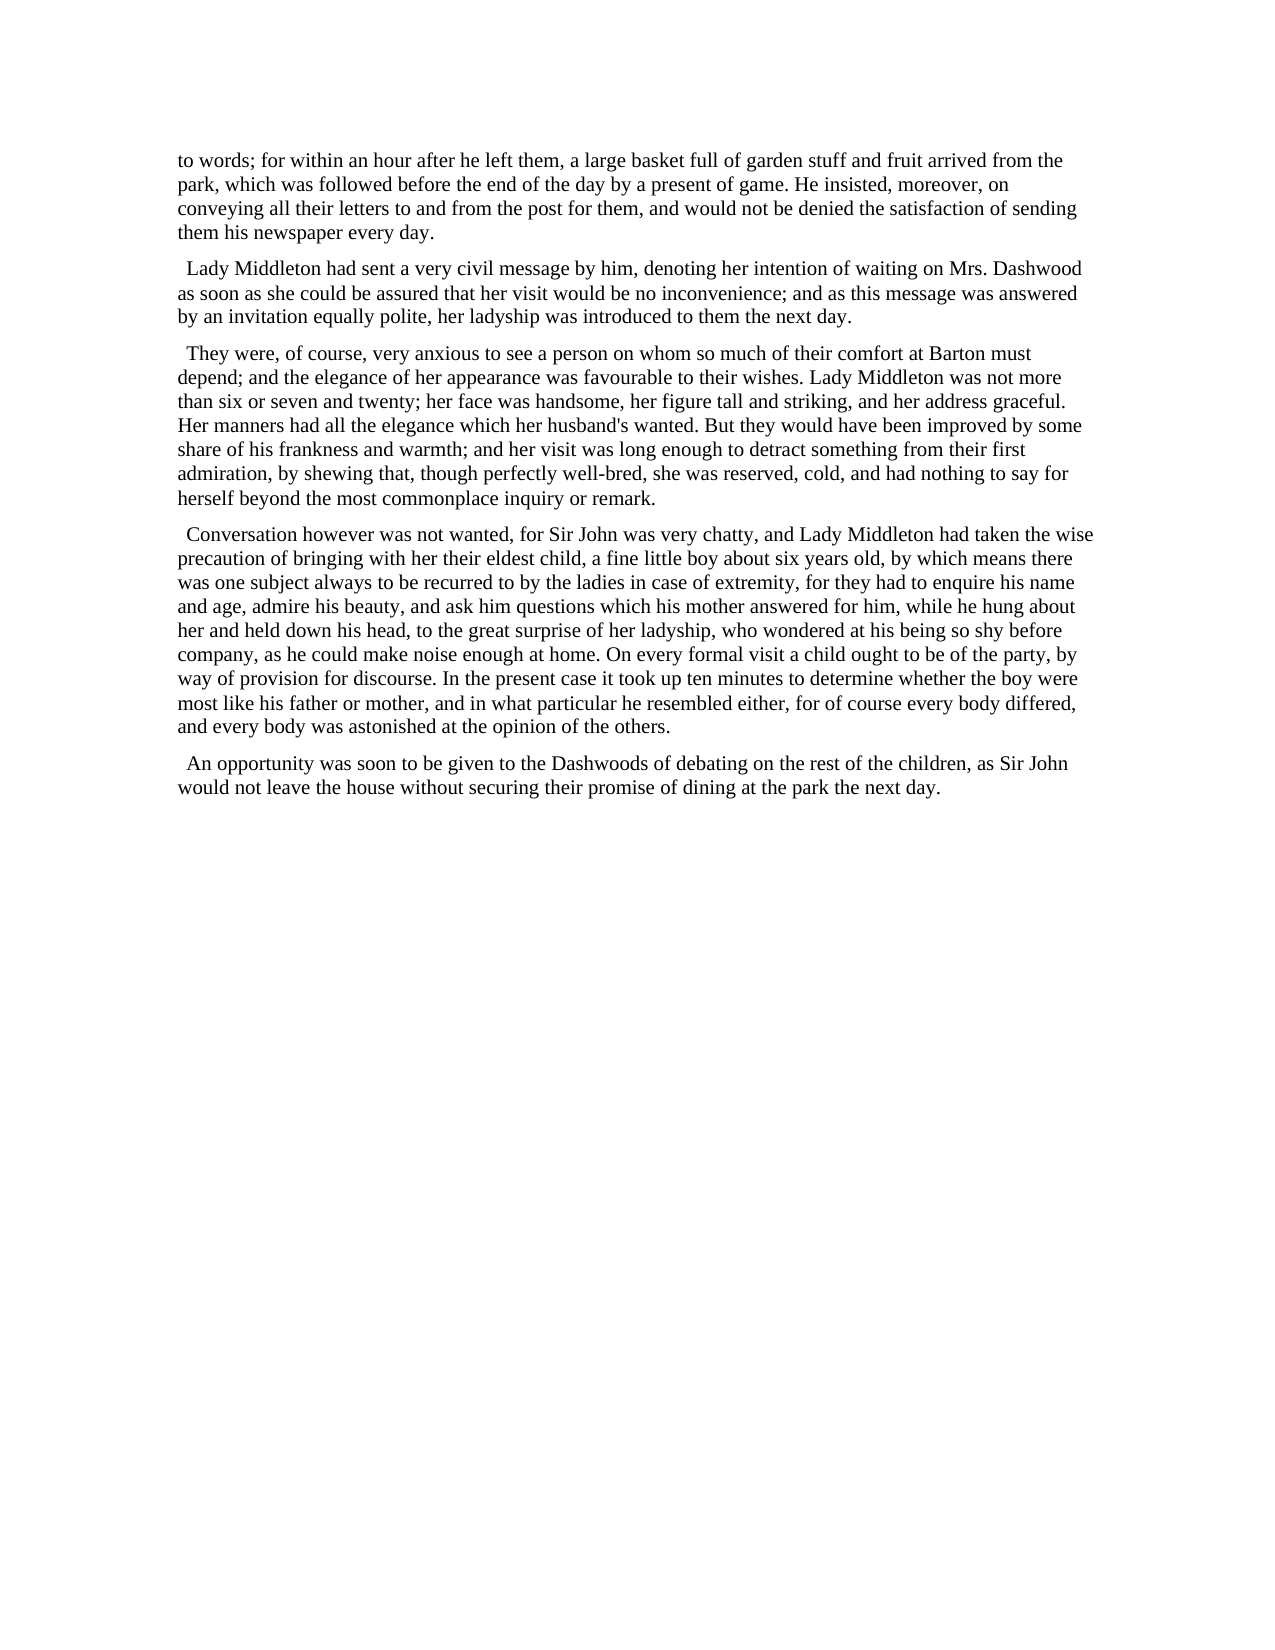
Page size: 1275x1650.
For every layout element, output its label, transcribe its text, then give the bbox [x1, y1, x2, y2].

text An opportunity was soon to be given to the Dashwoods of debating on the rest of the children, as Sir John would not leave the house without securing their promise of dining at the park the next day. [177, 751, 1098, 799]
text Lady Middleton had sent a very civil message by him, denoting her intention of waiting on Mrs. Dashwood as soon as she could be assured that her visit would be no inconvenience; and as this message was answered by an invitation equally polite, her ladyship was introduced to them the next day. [177, 256, 1098, 328]
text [177, 148, 1098, 244]
text Conversation however was not wanted, for Sir John was very chatty, and Lady Middleton had taken the wise precaution of bringing with her their eldest child, a fine little boy about six years old, by which means there was one subject always to be recurred to by the ladies in case of extremity, for they had to enquire his name and age, admire his beauty, and ask him questions which his mother answered for him, while he hung about her and held down his head, to the great surprise of her ladyship, who wondered at his being so shy before company, as he could make noise enough at home. On every formal visit a child ought to be of the party, by way of provision for discourse. In the present case it took up ten minutes to determine whether the boy were most like his father or mother, and in what particular he resembled either, for of course every body differed, and every body was astonished at the opinion of the others. [177, 522, 1098, 738]
text They were, of course, very anxious to see a person on whom so much of their comfort at Barton must depend; and the elegance of her appearance was favourable to their wishes. Lady Middleton was not more than six or seven and twenty; her face was handsome, her figure tall and striking, and her address graceful. Her manners had all the elegance which her husband's wanted. But they would have been improved by some share of his frankness and warmth; and her visit was long enough to detract something from their first admiration, by shewing that, though perfectly well-bred, she was reserved, cold, and had nothing to say for herself beyond the most commonplace inquiry or remark. [177, 341, 1098, 509]
